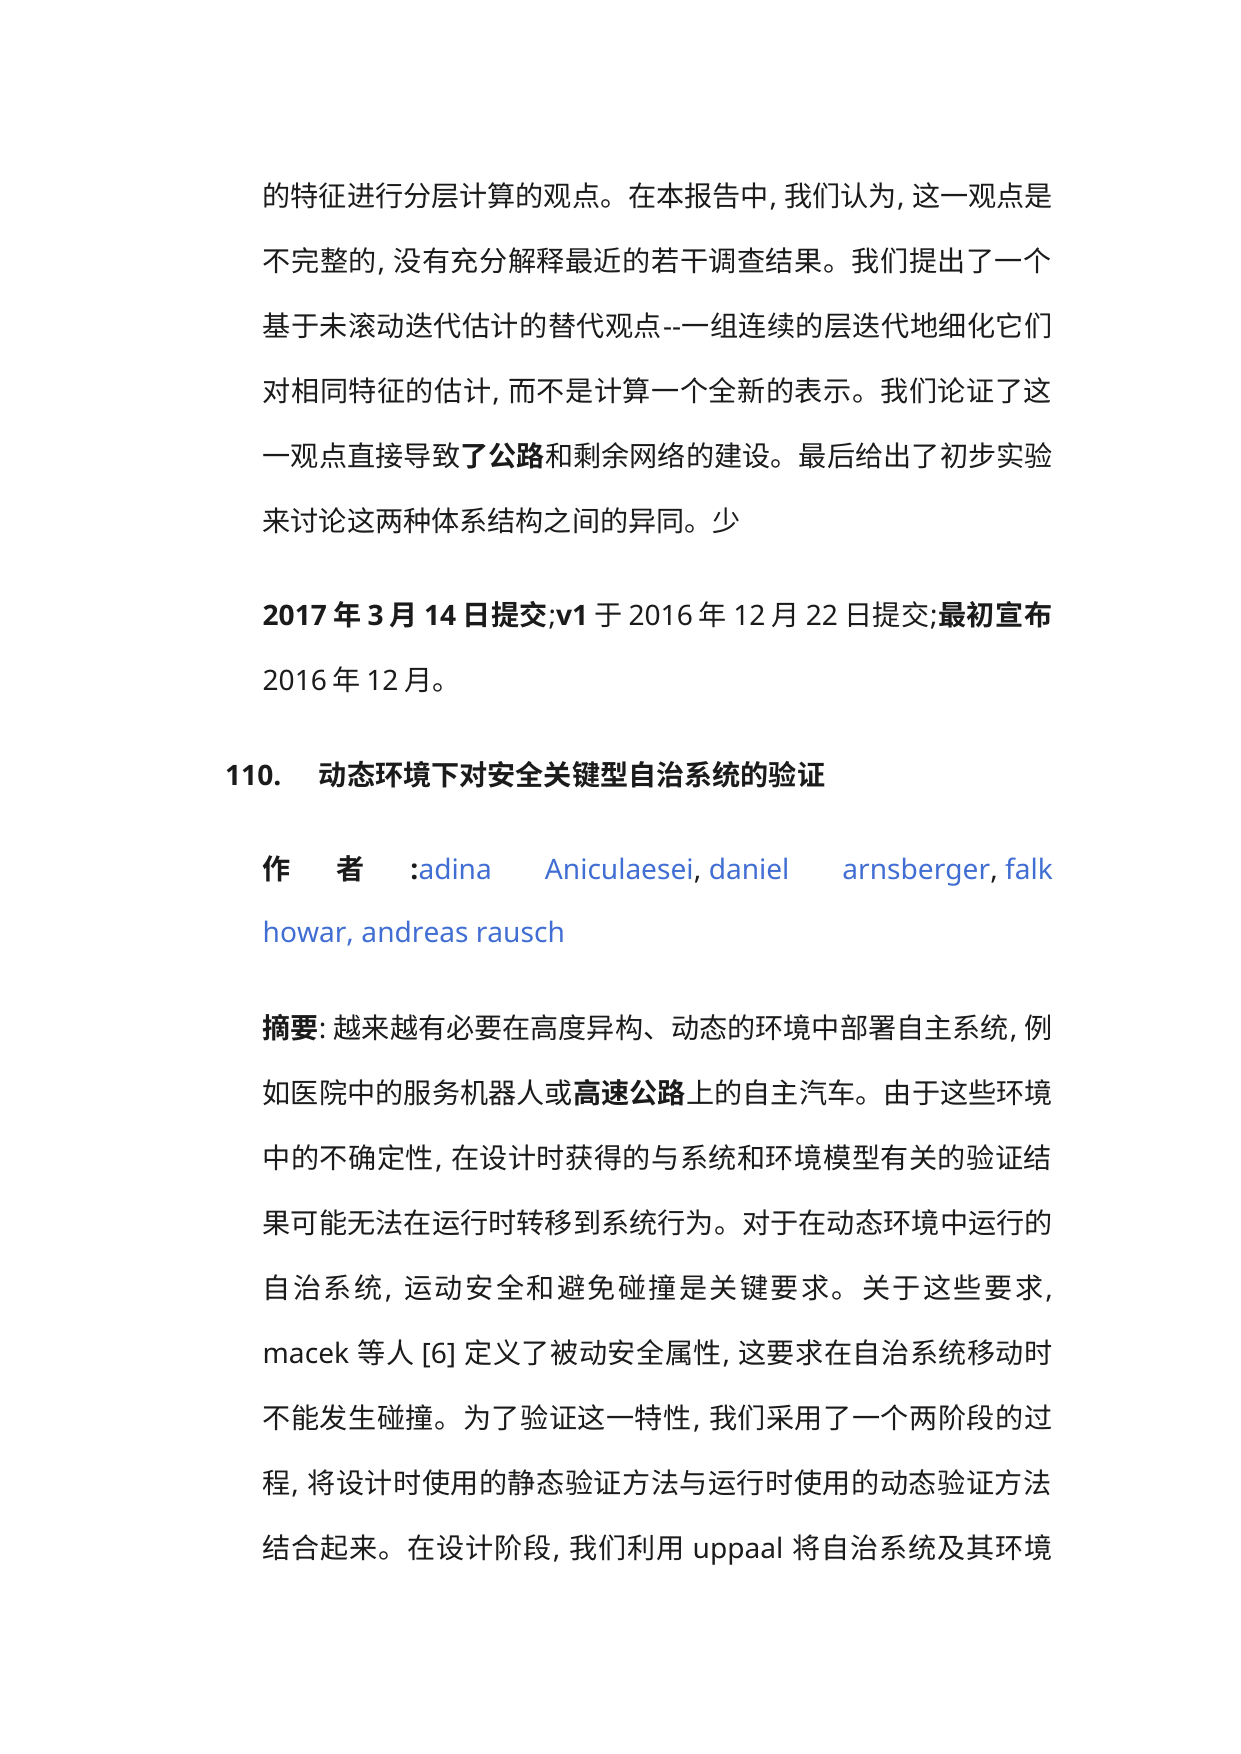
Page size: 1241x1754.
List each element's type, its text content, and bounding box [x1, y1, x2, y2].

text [262, 994, 1053, 1579]
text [262, 162, 1053, 552]
list 动态环境下对安全关键型自治系统的验证 [225, 740, 1053, 805]
text 作者:adina Aniculaesei, daniel arnsberger, falk howar, andreas rausch [262, 834, 1053, 964]
text 2017年3月14日提交;v1于2016年12月22日提交;最初宣布2016年12月。 [262, 581, 1053, 711]
